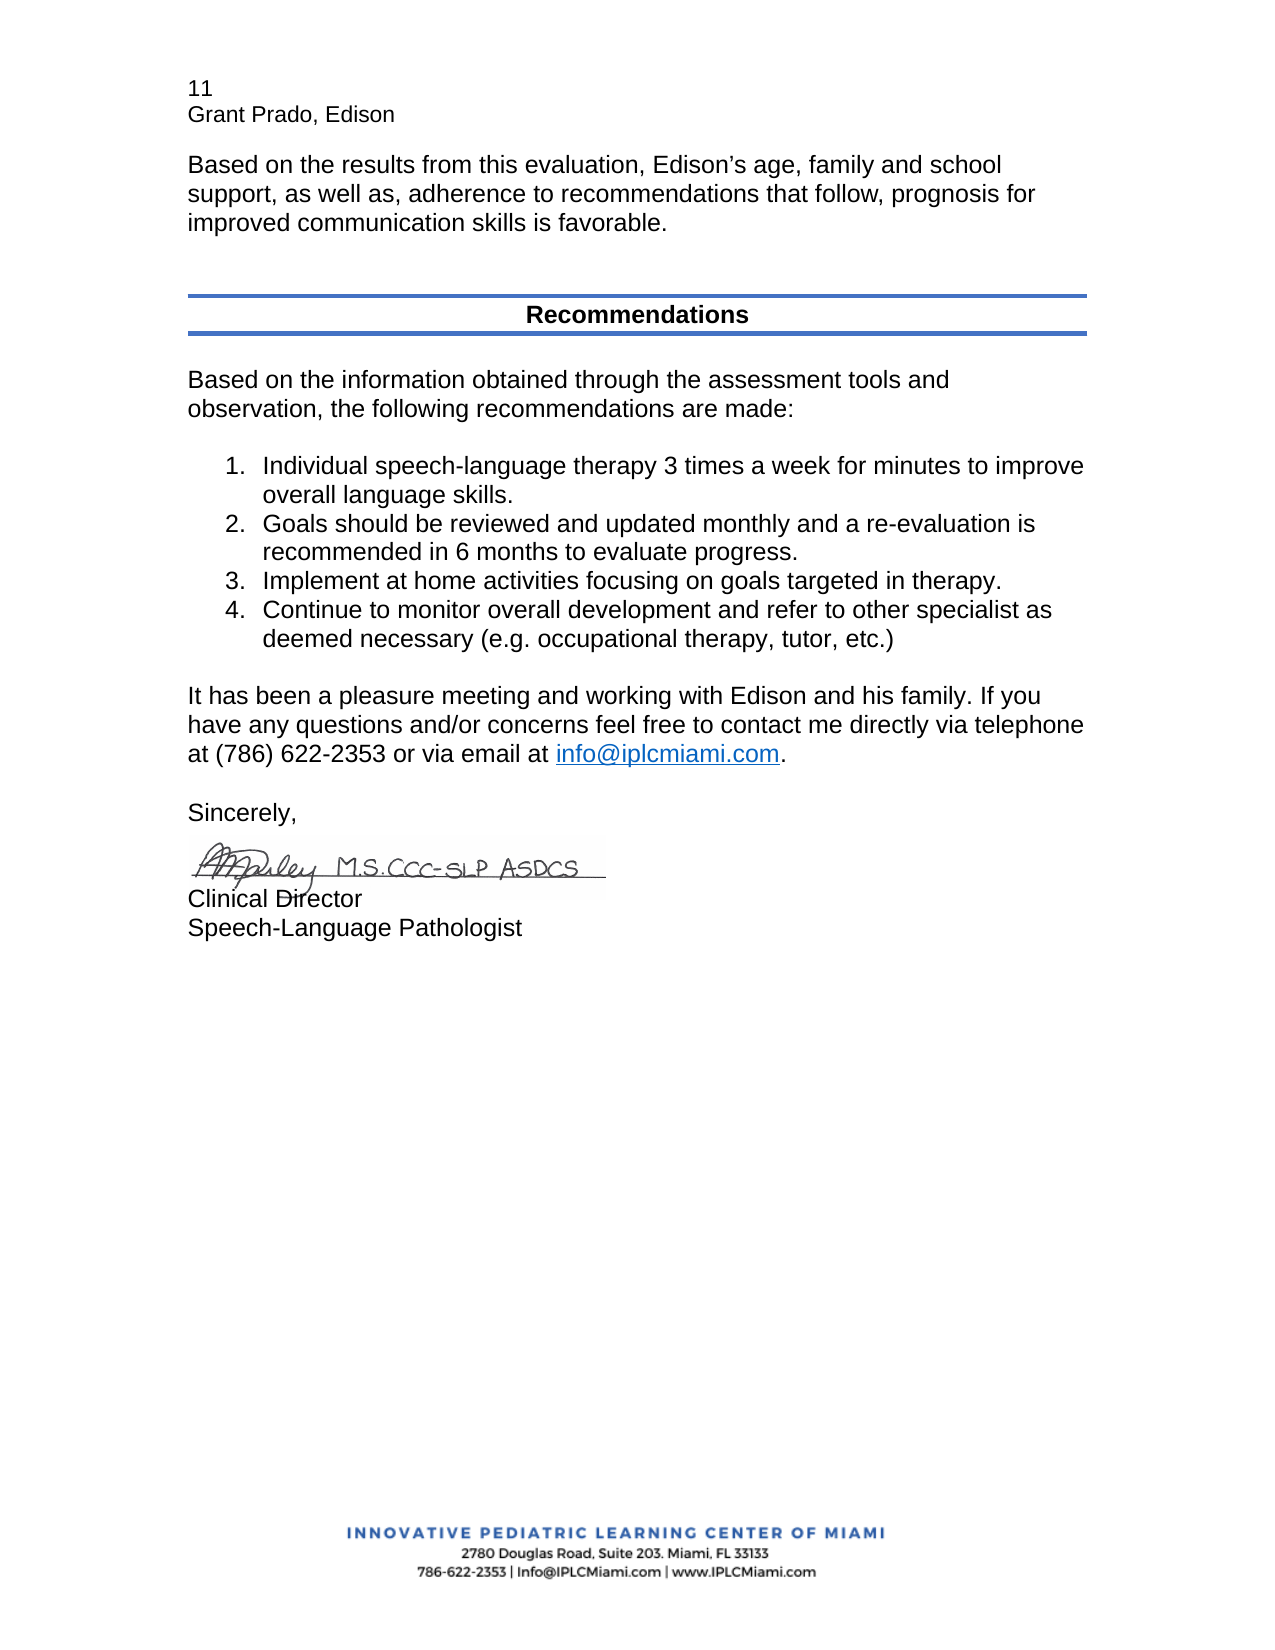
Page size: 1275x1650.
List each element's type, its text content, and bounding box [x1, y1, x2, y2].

text Clinical Director [187, 884, 1087, 913]
text Recommendations [187, 295, 1087, 336]
text Based on the results from this evaluation, Edison’s age, family and school support, as well as, adherence to recommendations that follow, prognosis for improved communication skills is favorable. [187, 150, 1087, 236]
text It has been a pleasure meeting and working with Edison and his family. If you have any questions and/or concerns feel free to contact me directly via telephone at (786) 622-2353 or via email at info@iplcmiami.com. [187, 681, 1087, 767]
list Individual speech-language therapy 3 times a week for minutes to improve overall language skills. [225, 451, 1087, 508]
picture [337, 1512, 919, 1593]
text Based on the information obtained through the assessment tools and observation, the following recommendations are made: [187, 365, 1087, 422]
picture [189, 835, 606, 884]
list Continue to monitor overall development and refer to other specialist as deemed necessary (e.g. occupational therapy, tutor, etc.) [225, 595, 1087, 652]
text Speech-Language Pathologist [187, 913, 1087, 942]
list Goals should be reviewed and updated monthly and a re-evaluation is recommended in 6 months to evaluate progress. [225, 508, 1087, 566]
list Implement at home activities focusing on goals targeted in therapy. [225, 566, 1087, 595]
text Sincerely, [187, 798, 1087, 827]
